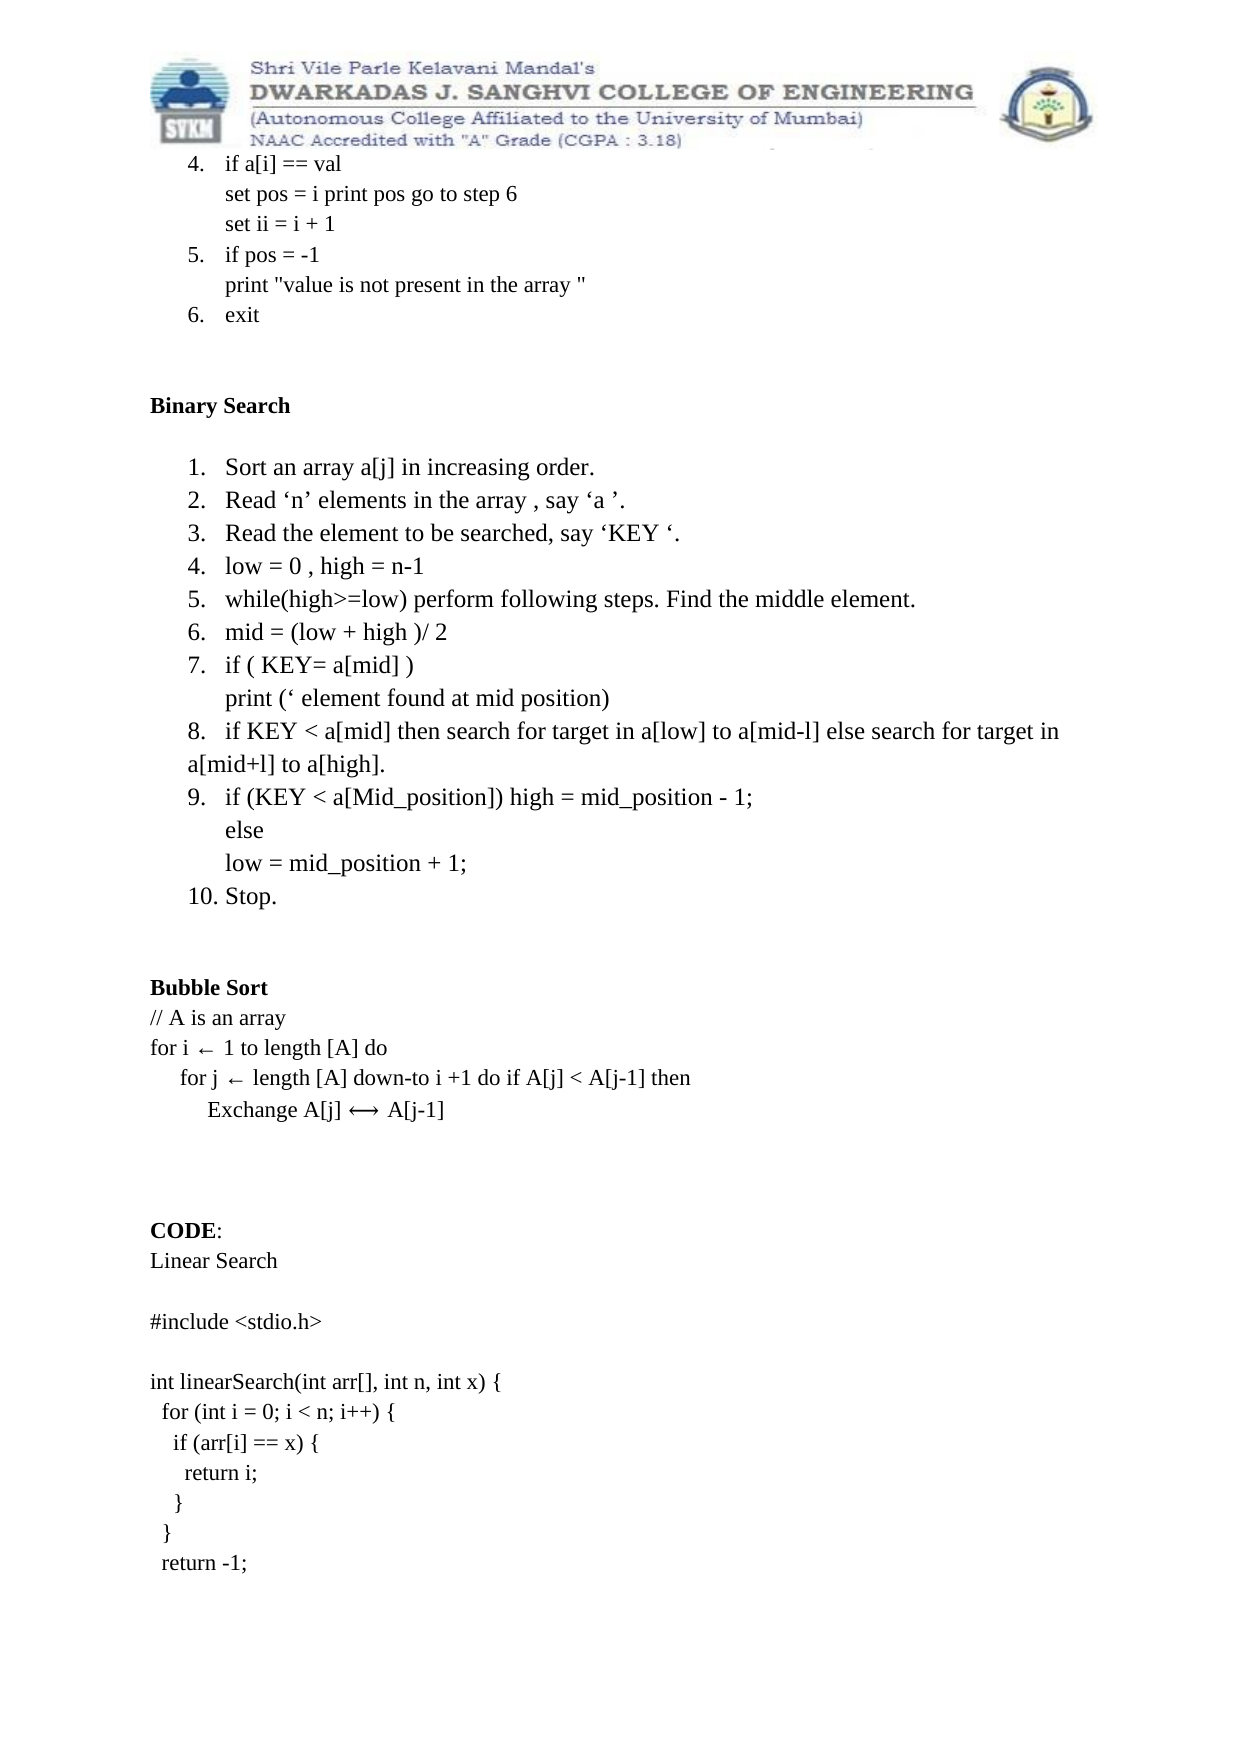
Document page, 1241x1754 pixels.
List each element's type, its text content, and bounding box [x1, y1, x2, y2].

text set ii = i + 1 [225, 210, 1090, 237]
list while(high>=low) perform following steps. Find the middle element. [187, 584, 1090, 613]
text Binary Search [150, 392, 1090, 418]
text // A is an array [150, 1004, 1090, 1030]
text return i; [150, 1459, 1090, 1485]
list if ( KEY= a[mid] ) [187, 650, 1090, 679]
text Bubble Sort [150, 974, 1090, 1000]
text return -1; [150, 1549, 1090, 1576]
picture [150, 51, 1098, 150]
text for i ← 1 to length [A] do [150, 1034, 1090, 1061]
list Stop. [187, 881, 1090, 910]
list mid = (low + high )/ 2 [187, 617, 1090, 646]
list exit [187, 301, 1090, 327]
text for (int i = 0; i < n; i++) { [150, 1398, 1090, 1425]
list Read ‘n’ elements in the array , say ‘a ’. [187, 485, 1090, 514]
list if (KEY < a[Mid_position]) high = mid_position - 1; [187, 782, 1090, 811]
text if (arr[i] == x) { [150, 1428, 1090, 1455]
text Exchange A[j] ⟷ A[j-1] [150, 1095, 1090, 1122]
list if a[i] == val [187, 150, 1090, 176]
text Linear Search [150, 1247, 1090, 1274]
text } [150, 1489, 1090, 1515]
text #include <stdio.h> [150, 1308, 1090, 1334]
text low = mid_position + 1; [225, 848, 1090, 877]
text print (‘ element found at mid position) [225, 683, 1090, 712]
list Sort an array a[j] in increasing order. [187, 452, 1090, 481]
text for j ← length [A] down-to i +1 do if A[j] < A[j-1] then [111, 1064, 1090, 1091]
text set pos = i print pos go to step 6 [225, 180, 1090, 207]
list if pos = -1 [187, 241, 1090, 267]
list Read the element to be searched, say ‘KEY ‘. [187, 518, 1090, 547]
list low = 0 , high = n-1 [187, 551, 1090, 580]
text print "value is not present in the array " [225, 271, 1090, 297]
text else [225, 815, 1090, 844]
text int linearSearch(int arr[], int n, int x) { [150, 1368, 1090, 1394]
text } [150, 1519, 1090, 1546]
list if KEY < a[mid] then search for target in a[low] to a[mid-l] else search for target in a[mid+l] to a[high]. [187, 716, 1090, 778]
text CODE: [150, 1217, 1090, 1243]
